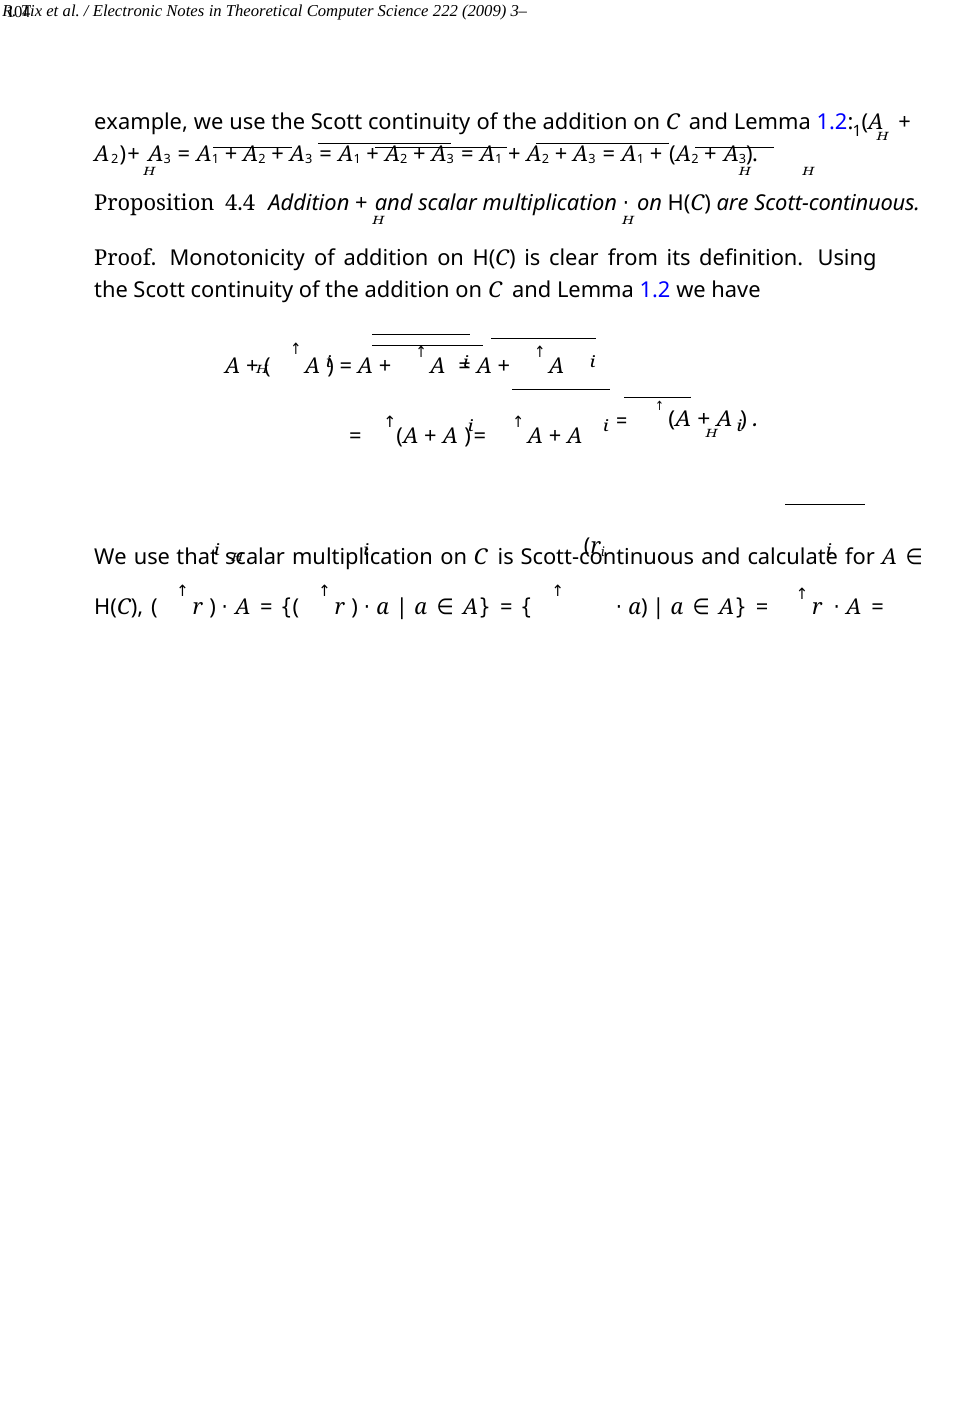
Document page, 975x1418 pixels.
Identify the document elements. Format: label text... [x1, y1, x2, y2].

text = ↑(A + A )= ↑ A + A [349, 403, 603, 449]
text Proof. Monotonicity of addition on H(C) is clear from its definition. Using the Scott continuity of the addition on C and Lemma 1.2 we have [94, 242, 893, 304]
text = ↑ [616, 384, 939, 435]
text A2)+ A3 = A1 + A2 + A3 = A1 + A2 + A3 = A1 + A2 + A3 = A1 + (A2 + A3). [94, 142, 939, 166]
text A + ( ↑ A ) = A + ↑ A = A + ↑ A [224, 333, 939, 379]
text H(C), ( ↑ r ) · A = {( ↑ r ) · a | a ∈ A} = { ↑ · a) | a ∈ A} = ↑ r · A = [94, 575, 939, 621]
text Proposition 4.4 Addition + and scalar multiplication · on H(C) are Scott-continuous. [94, 190, 939, 215]
text We use that scalar multiplication on C is Scott-continuous and calculate for A ∈ [94, 471, 939, 570]
text example, we use the Scott continuity of the addition on C and Lemma 1.2: (A + [94, 108, 939, 134]
